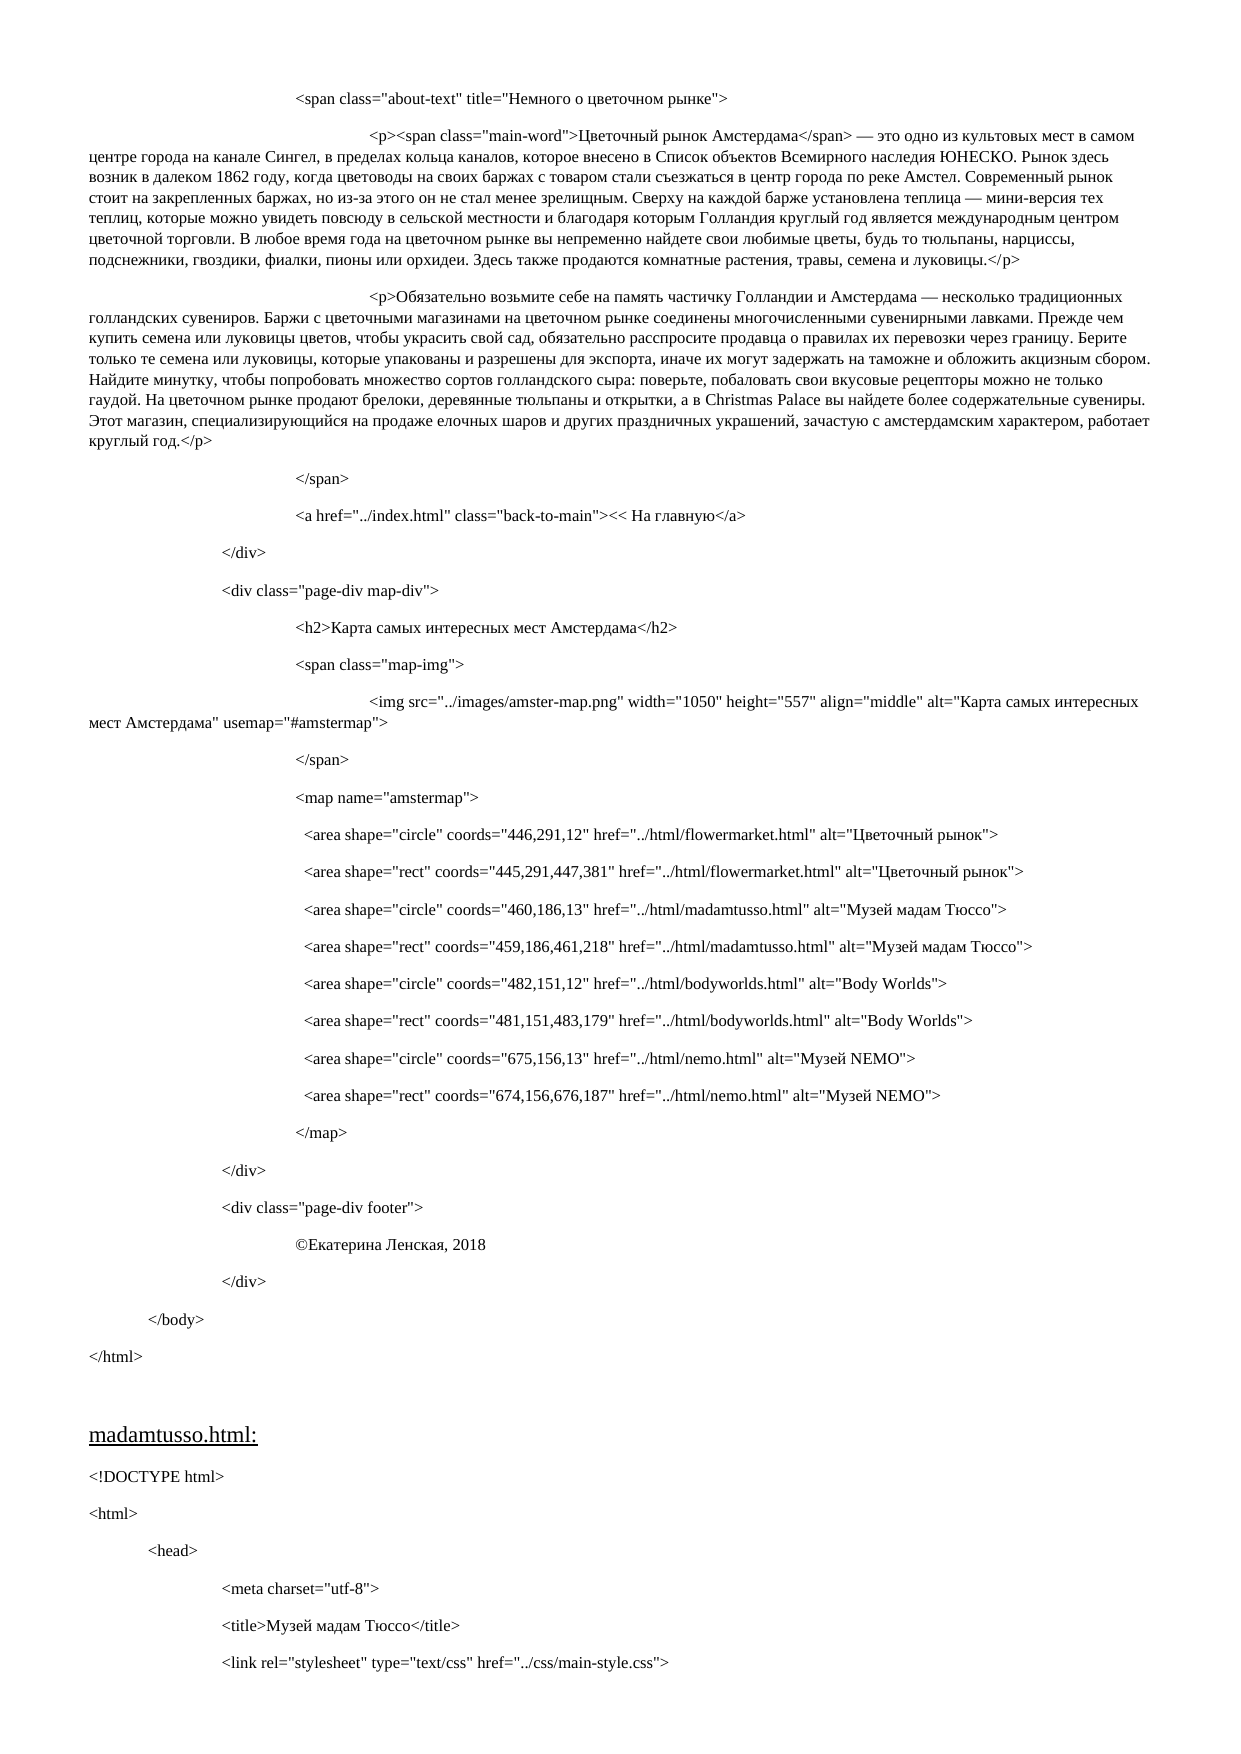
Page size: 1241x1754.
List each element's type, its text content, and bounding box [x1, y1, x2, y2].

text </div> [88, 543, 1152, 562]
text <area shape="rect" coords="445,291,447,381" href="../html/flowermarket.html" alt="Цветочный рынок"> [88, 862, 1152, 881]
text <h2>Карта самых интересных мест Амстердама</h2> [88, 618, 1152, 637]
text <meta charset="utf-8"> [88, 1578, 1152, 1598]
text madamtusso.html: [88, 1421, 1152, 1448]
text <title>Музей мадам Тюссо</title> [88, 1616, 1152, 1635]
text <head> [88, 1541, 1152, 1560]
text <area shape="circle" coords="482,151,12" href="../html/bodyworlds.html" alt="Body Worlds"> [88, 974, 1152, 993]
text <span class="map-img"> [88, 655, 1152, 674]
text <area shape="circle" coords="675,156,13" href="../html/nemo.html" alt="Музей NEMO"> [88, 1048, 1152, 1068]
text </span> [88, 750, 1152, 769]
text <div class="page-div map-div"> [88, 580, 1152, 599]
text </div> [88, 1272, 1152, 1291]
text <span class="about-text" title="Немного о цветочном рынке"> [88, 88, 1152, 108]
text <!DOCTYPE html> [88, 1467, 1152, 1486]
text <area shape="rect" coords="459,186,461,218" href="../html/madamtusso.html" alt="Музей мадам Тюссо"> [88, 937, 1152, 956]
text <map name="amstermap"> [88, 787, 1152, 807]
text <area shape="circle" coords="446,291,12" href="../html/flowermarket.html" alt="Цветочный рынок"> [88, 825, 1152, 844]
text </html> [88, 1347, 1152, 1366]
text </div> [88, 1160, 1152, 1179]
text <link rel="stylesheet" type="text/css" href="../css/main-style.css"> [88, 1653, 1152, 1672]
text <img src="../images/amster-map.png" width="1050" height="557" align="middle" alt="Карта самых интересных мест Амстердама" usemap="#amstermap"> [88, 692, 1152, 732]
text <a href="../index.html" class="back-to-main"><< На главную</a> [88, 506, 1152, 525]
text </span> [88, 468, 1152, 488]
text <html> [88, 1504, 1152, 1523]
text <p>Обязательно возьмите себе на память частичку Голландии и Амстердама — несколько традиционных голландских сувениров. Баржи с цветочными магазинами на цветочном рынке соединены многочисленными сувенирными лавками. Прежде чем купить семена или луковицы цветов, чтобы украсить свой сад, обязательно расспросите продавца о правилах их перевозки через границу. Берите только те семена или луковицы, которые упакованы и разрешены для экспорта, иначе их могут задержать на таможне и обложить акцизным сбором. Найдите минутку, чтобы попробовать множество сортов голландского сыра: поверьте, побаловать свои вкусовые рецепторы можно не только гаудой. На цветочном рынке продают брелоки, деревянные тюльпаны и открытки, а в Christmas Palace вы найдете более содержательные сувениры. Этот магазин, специализирующийся на продаже елочных шаров и других праздничных украшений, зачастую с амстердамским характером, работает круглый год.</p> [88, 287, 1152, 450]
text <area shape="rect" coords="674,156,676,187" href="../html/nemo.html" alt="Музей NEMO"> [88, 1086, 1152, 1105]
text ©Екатерина Ленская, 2018 [88, 1235, 1152, 1254]
text <area shape="rect" coords="481,151,483,179" href="../html/bodyworlds.html" alt="Body Worlds"> [88, 1011, 1152, 1030]
text <div class="page-div footer"> [88, 1198, 1152, 1217]
text </body> [88, 1309, 1152, 1329]
text <area shape="circle" coords="460,186,13" href="../html/madamtusso.html" alt="Музей мадам Тюссо"> [88, 899, 1152, 918]
text </map> [88, 1123, 1152, 1142]
text <p><span class="main-word">Цветочный рынок Амстердама</span> — это одно из культовых мест в самом центре города на канале Сингел, в пределах кольца каналов, которое внесено в Список объектов Всемирного наследия ЮНЕСКО. Рынок здесь возник в далеком 1862 году, когда цветоводы на своих баржах с товаром стали съезжаться в центр города по реке Амстел. Современный рынок стоит на закрепленных баржах, но из-за этого он не стал менее зрелищным. Сверху на каждой барже установлена теплица — мини-версия тех теплиц, которые можно увидеть повсюду в сельской местности и благодаря которым Голландия круглый год является международным центром цветочной торговли. В любое время года на цветочном рынке вы непременно найдете свои любимые цветы, будь то тюльпаны, нарциссы, подснежники, гвоздики, фиалки, пионы или орхидеи. Здесь также продаются комнатные растения, травы, семена и луковицы.</p> [88, 126, 1152, 269]
